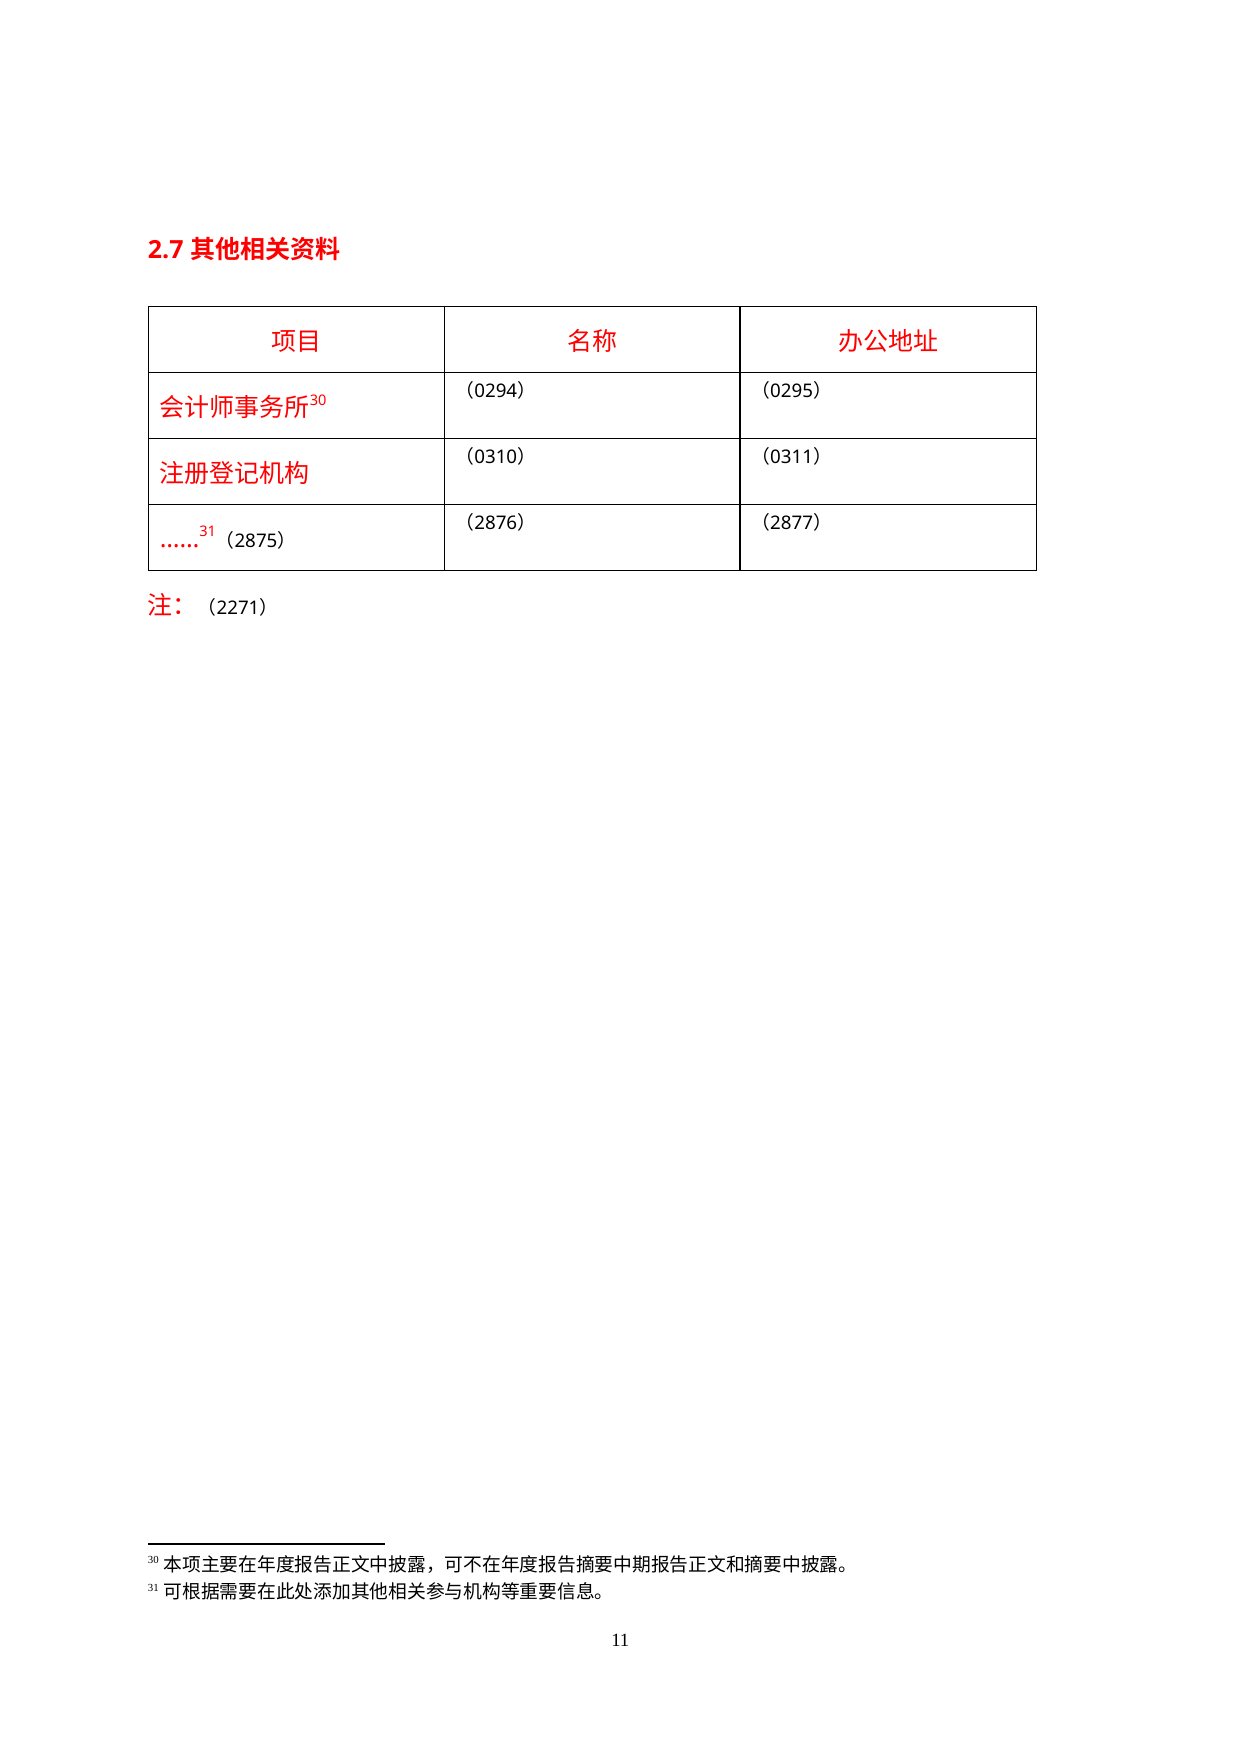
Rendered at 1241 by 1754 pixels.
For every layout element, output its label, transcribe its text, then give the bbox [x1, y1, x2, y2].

subtitle 2.7 其他相关资料 [148, 215, 1092, 280]
table_cell （0295） [741, 373, 1036, 438]
table_cell （0294） [445, 373, 739, 438]
table_cell （0310） [445, 439, 739, 504]
table_header 名称 [445, 307, 739, 372]
table_cell （0311） [741, 439, 1036, 504]
table_header 项目 [149, 307, 444, 372]
table_header 办公地址 [741, 307, 1036, 372]
table_cell ……（2875） [149, 505, 444, 570]
table_cell 注册登记机构 [149, 439, 444, 504]
table_cell （2877） [741, 505, 1036, 570]
table_cell 会计师事务所 [149, 373, 444, 438]
text 注：（2271） [148, 571, 1092, 636]
table_cell （2876） [445, 505, 739, 570]
